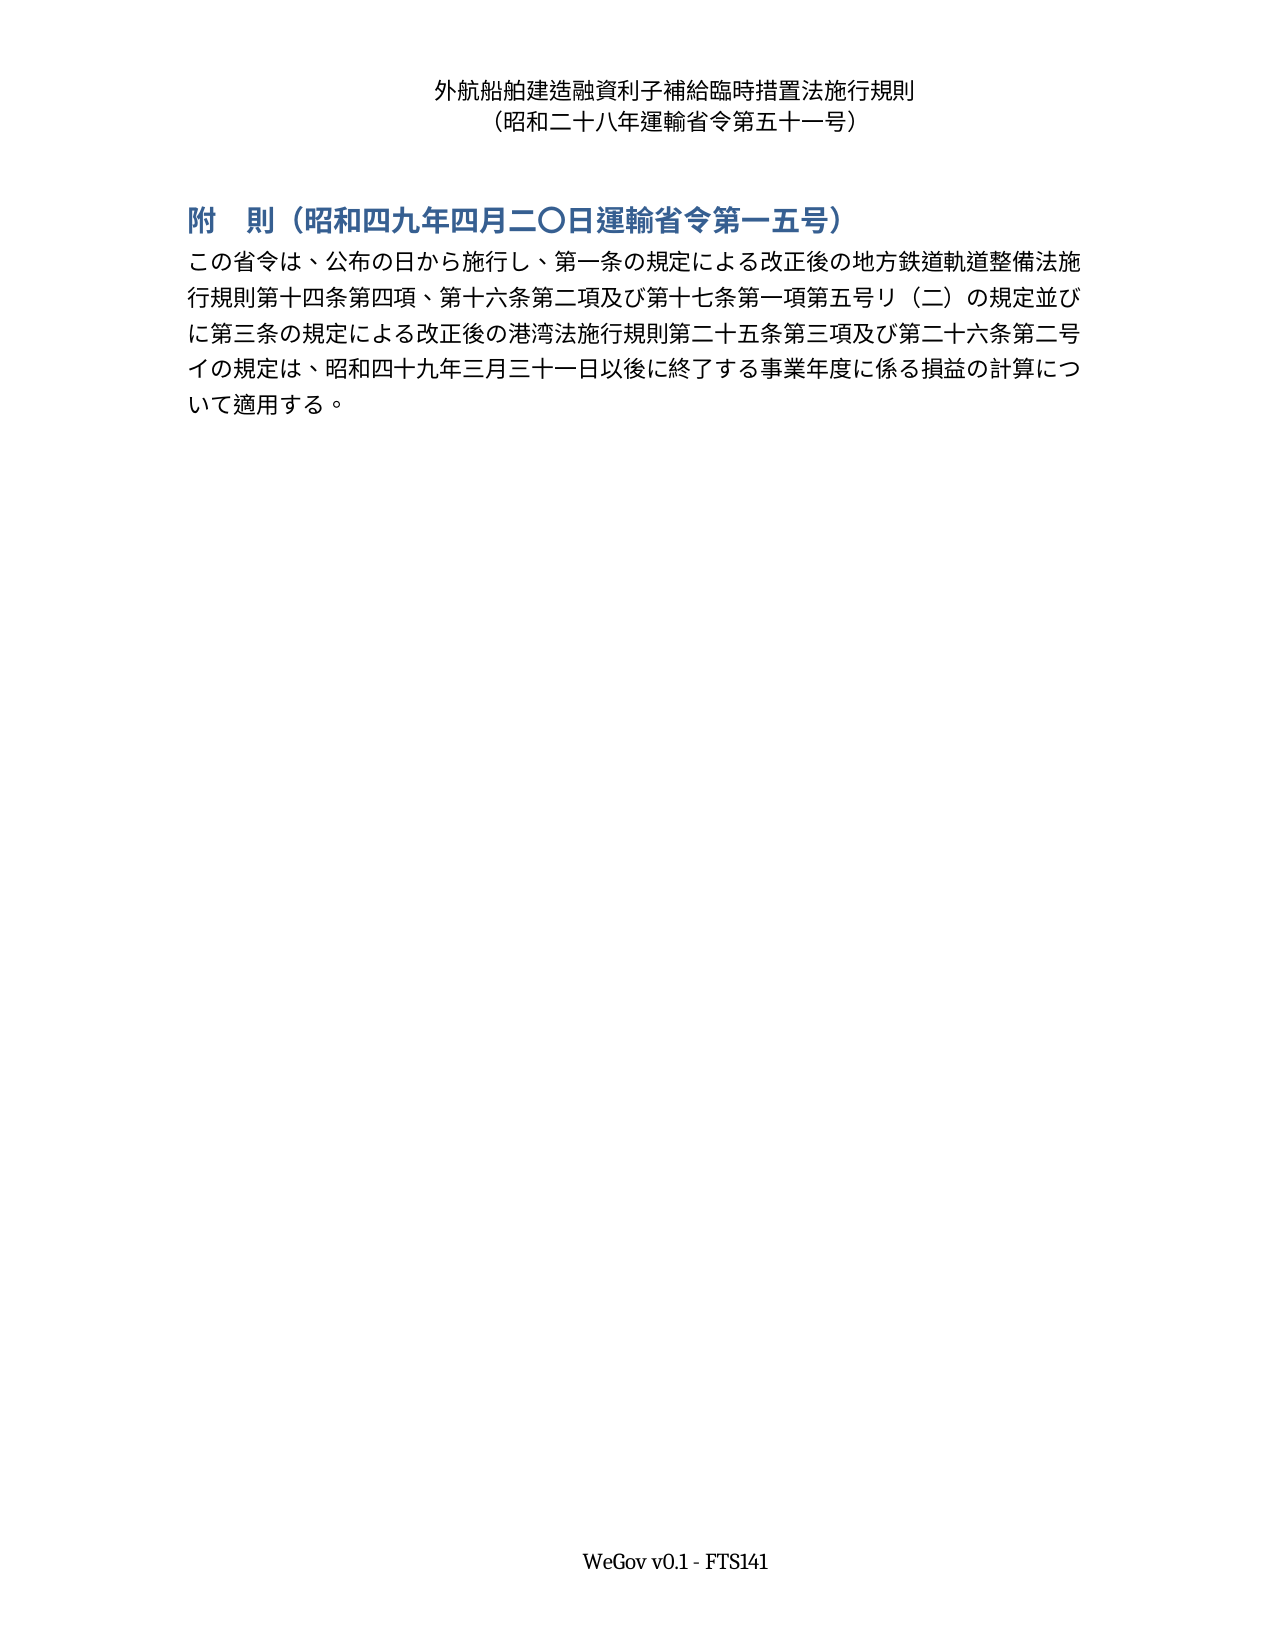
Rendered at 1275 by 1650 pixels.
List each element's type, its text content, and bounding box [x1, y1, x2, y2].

subtitle 附 則（昭和四九年四月二〇日運輸省令第一五号） [187, 200, 1087, 240]
text この省令は、公布の日から施行し、第一条の規定による改正後の地方鉄道軌道整備法施行規則第十四条第四項、第十六条第二項及び第十七条第一項第五号リ（二）の規定並びに第三条の規定による改正後の港湾法施行規則第二十五条第三項及び第二十六条第二号イの規定は、昭和四十九年三月三十一日以後に終了する事業年度に係る損益の計算について適用する。 [187, 246, 1087, 421]
